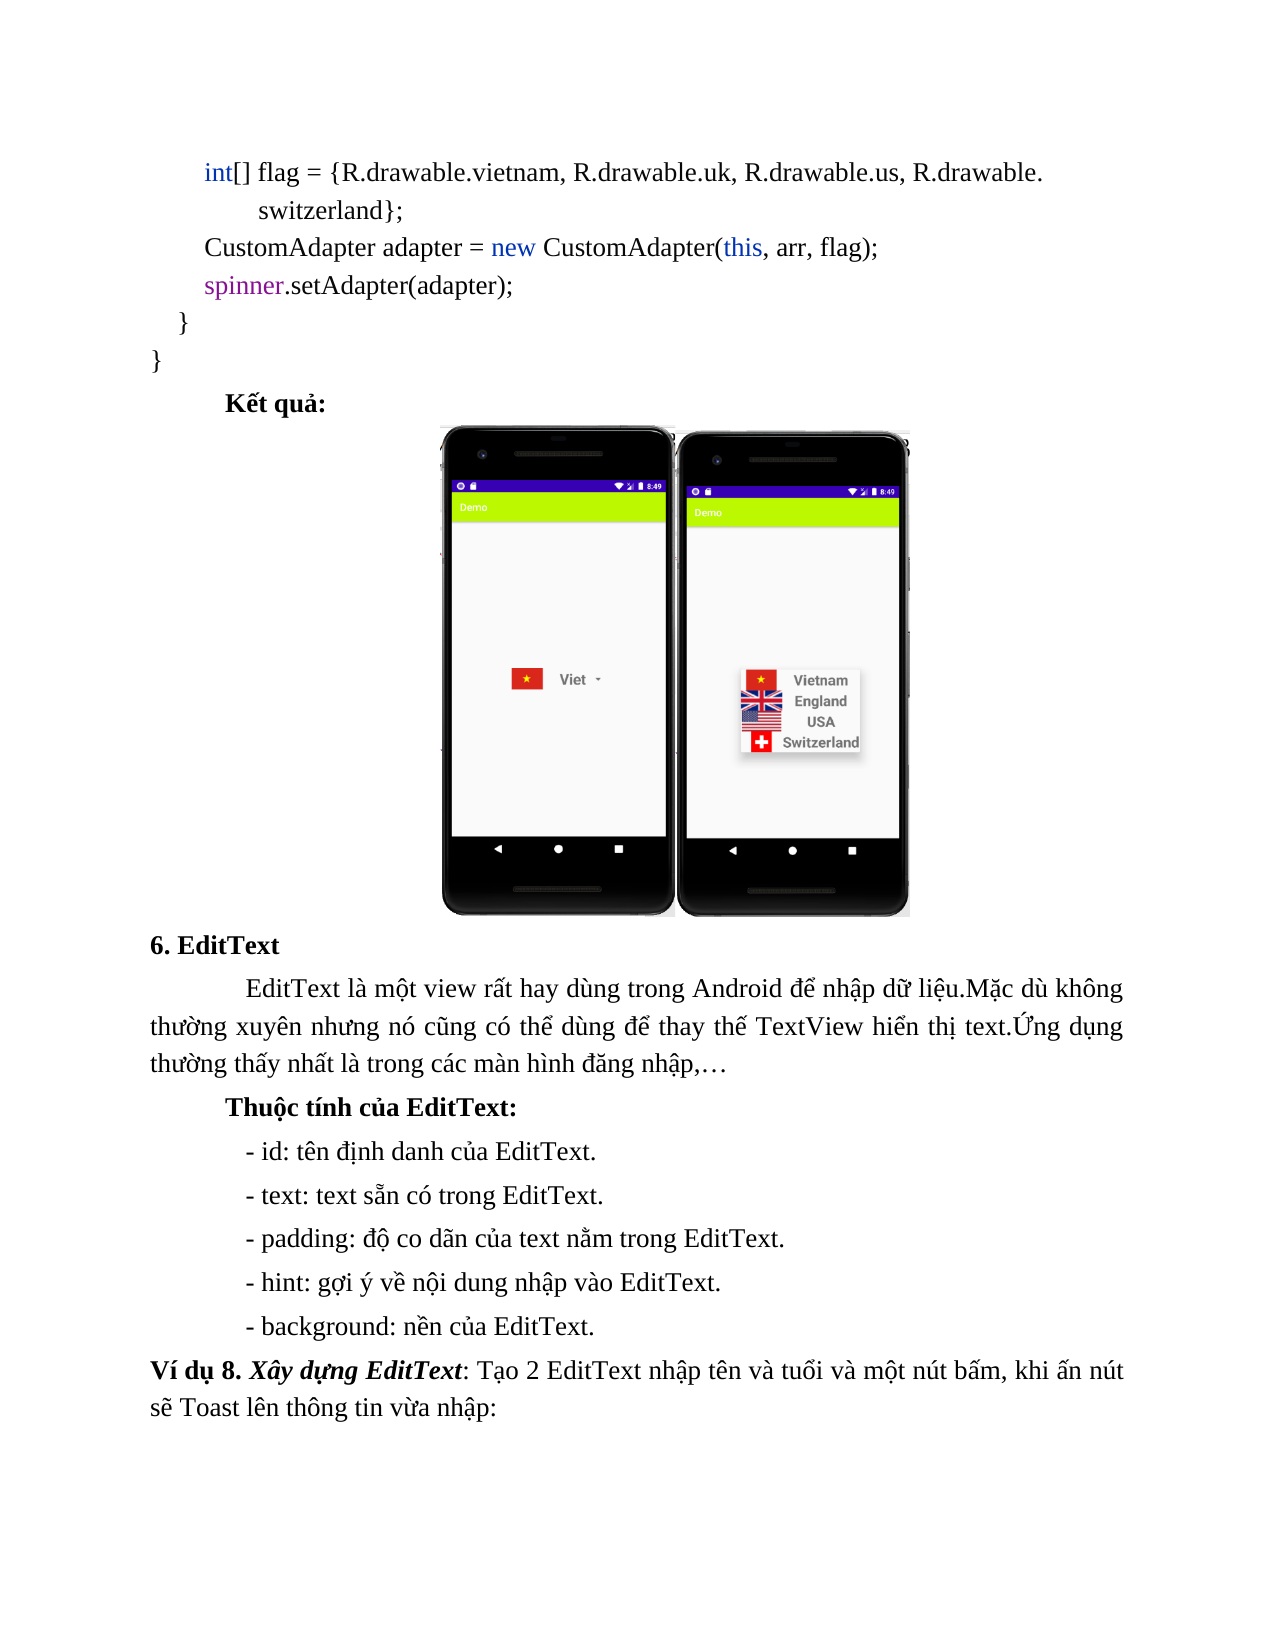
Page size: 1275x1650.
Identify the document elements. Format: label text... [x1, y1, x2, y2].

text - hint: gợi ý về nội dung nhập vào EditText. [150, 1297, 1125, 1335]
text - background: nền của EditText. [150, 1341, 1125, 1379]
text - text: text sẵn có trong EditText. [150, 1210, 1125, 1247]
text Ví dụ 8. Xây dựng EditText: Tạo 2 EditText nhập tên và tuổi và một nút bấm, khi ấn nút sẽ Toast lên thông tin vừa nhập: [150, 1385, 1125, 1460]
subtitle 6. EditText [150, 960, 1125, 997]
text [150, 150, 1125, 412]
picture [440, 462, 910, 954]
text - padding: độ co dãn của text nằm trong EditText. [150, 1254, 1125, 1291]
text EditText là một view rất hay dùng trong Android để nhập dữ liệu.Mặc dù không thường xuyên nhưng nó cũng có thể dùng để thay thế TextView hiển thị text.Ứng dụng thường thấy nhất là trong các màn hình đăng nhập,… [150, 1004, 1125, 1116]
text Thuộc tính của EditText: [150, 1122, 1125, 1160]
text - id: tên định danh của EditText. [150, 1166, 1125, 1204]
text Kết quả: [150, 419, 1125, 456]
